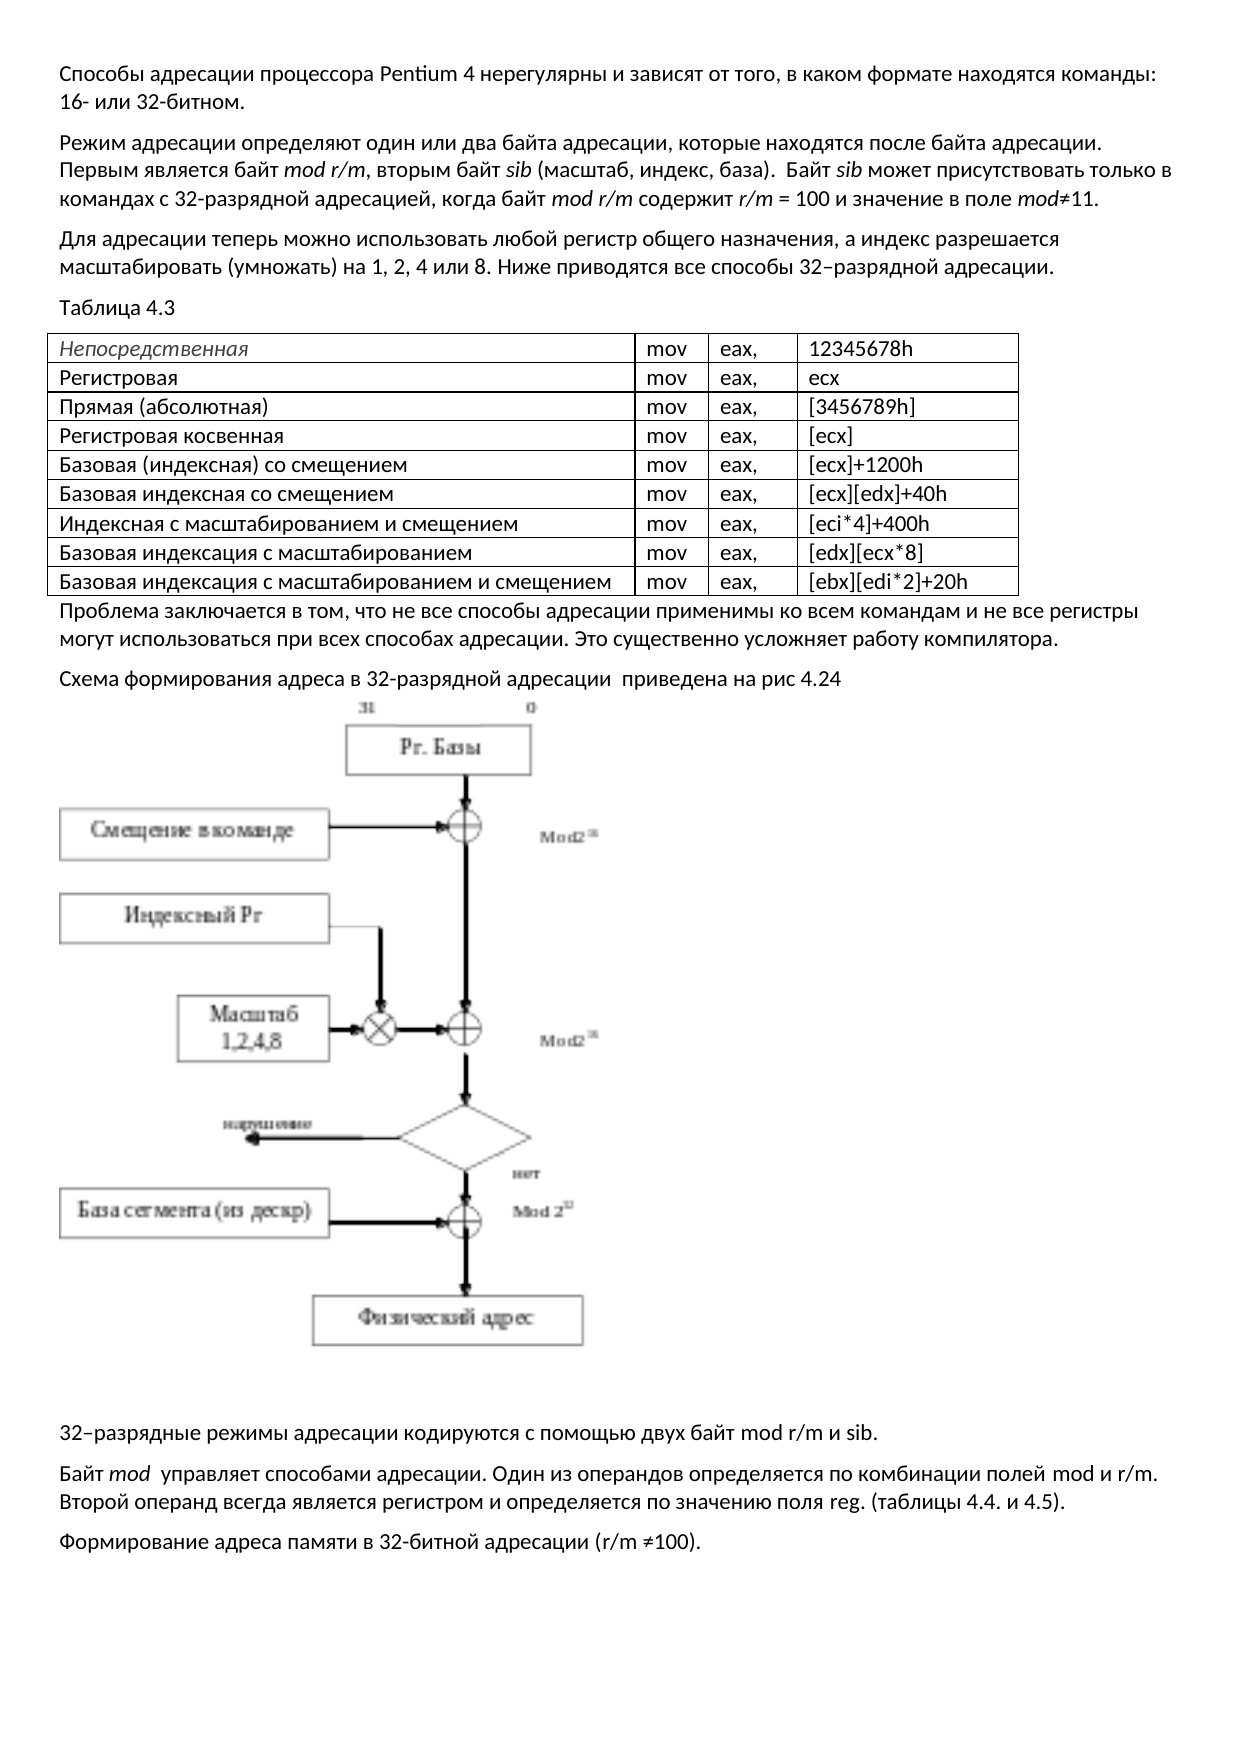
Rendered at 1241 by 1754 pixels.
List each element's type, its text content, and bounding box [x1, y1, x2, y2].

table_cell Прямая (абсолютная) [48, 393, 634, 420]
table_cell ecx [798, 363, 1018, 391]
text Байт mod управляет способами адресации. Один из операндов определяется по комбинации полей mod и r/m. Второй операнд всегда является регистром и определяется по значению поля reg. (таблицы 4.4. и 4.5). [59, 1459, 1181, 1515]
table_cell Регистровая [48, 363, 634, 391]
text Формирование адреса памяти в 32-битной адресации (r/m ≠100). [59, 1527, 1181, 1555]
table_cell mov [636, 393, 708, 420]
text Способы адресации процессора Pentium 4 нерегулярны и зависят от того, в каком формате находятся команды: 16- или 32-битном. [59, 59, 1181, 115]
table_cell mov [636, 363, 708, 391]
table_cell mov [636, 567, 708, 595]
table_cell eax, [709, 538, 797, 566]
table_header eax, [709, 334, 797, 362]
table_cell mov [636, 480, 708, 508]
text Проблема заключается в том, что не все способы адресации применимы ко всем командам и не все регистры могут использоваться при всех способах адресации. Это существенно усложняет работу компилятора. [59, 596, 1181, 652]
table_cell mov [636, 538, 708, 566]
table_cell eax, [709, 509, 797, 537]
table_header Непосредственная [48, 334, 634, 362]
table_cell Базовая индексация с масштабированием и смещением [48, 567, 634, 595]
table_cell [ecx]+1200h [798, 451, 1018, 478]
table_cell [ecx] [798, 421, 1018, 449]
table_cell mov [636, 421, 708, 449]
table_cell eax, [709, 451, 797, 478]
table_cell [ecx][edx]+40h [798, 480, 1018, 508]
table_cell [ebx][edi*2]+20h [798, 567, 1018, 595]
table_cell eax, [709, 480, 797, 508]
table_cell Базовая индексная со смещением [48, 480, 634, 508]
text Таблица 4.3 [59, 293, 1181, 321]
table_header mov [636, 334, 708, 362]
table_header 12345678h [798, 334, 1018, 362]
text 32–разрядные режимы адресации кодируются с помощью двух байт mod r/m и sib. [59, 1418, 1181, 1446]
table_cell [eci*4]+400h [798, 509, 1018, 537]
table_cell mov [636, 509, 708, 537]
table_cell eax, [709, 393, 797, 420]
table_cell [edx][ecx*8] [798, 538, 1018, 566]
text Режим адресации определяют один или два байта адресации, которые находятся после байта адресации. Первым является байт mod r/m, вторым байт sib (масштаб, индекс, база). Байт sib может присутствовать только в командах с 32-разрядной адресацией, когда байт mod r/m содержит r/m = 100 и значение в поле mod≠11. [59, 128, 1181, 212]
table_cell eax, [709, 567, 797, 595]
table_cell Индексная с масштабированием и смещением [48, 509, 634, 537]
table_cell mov [636, 451, 708, 478]
text Схема формирования адреса в 32-разрядной адресации приведена на рис 4.24 [59, 664, 1181, 1365]
table_cell eax, [709, 363, 797, 391]
table_cell Базовая (индексная) со смещением [48, 451, 634, 478]
table_cell [3456789h] [798, 393, 1018, 420]
text Для адресации теперь можно использовать любой регистр общего назначения, а индекс разрешается масштабировать (умножать) на 1, 2, 4 или 8. Ниже приводятся все способы 32–разрядной адресации. [59, 224, 1181, 280]
table_cell Базовая индексация с масштабированием [48, 538, 634, 566]
table_cell Регистровая косвенная [48, 421, 634, 449]
table_cell eax, [709, 421, 797, 449]
